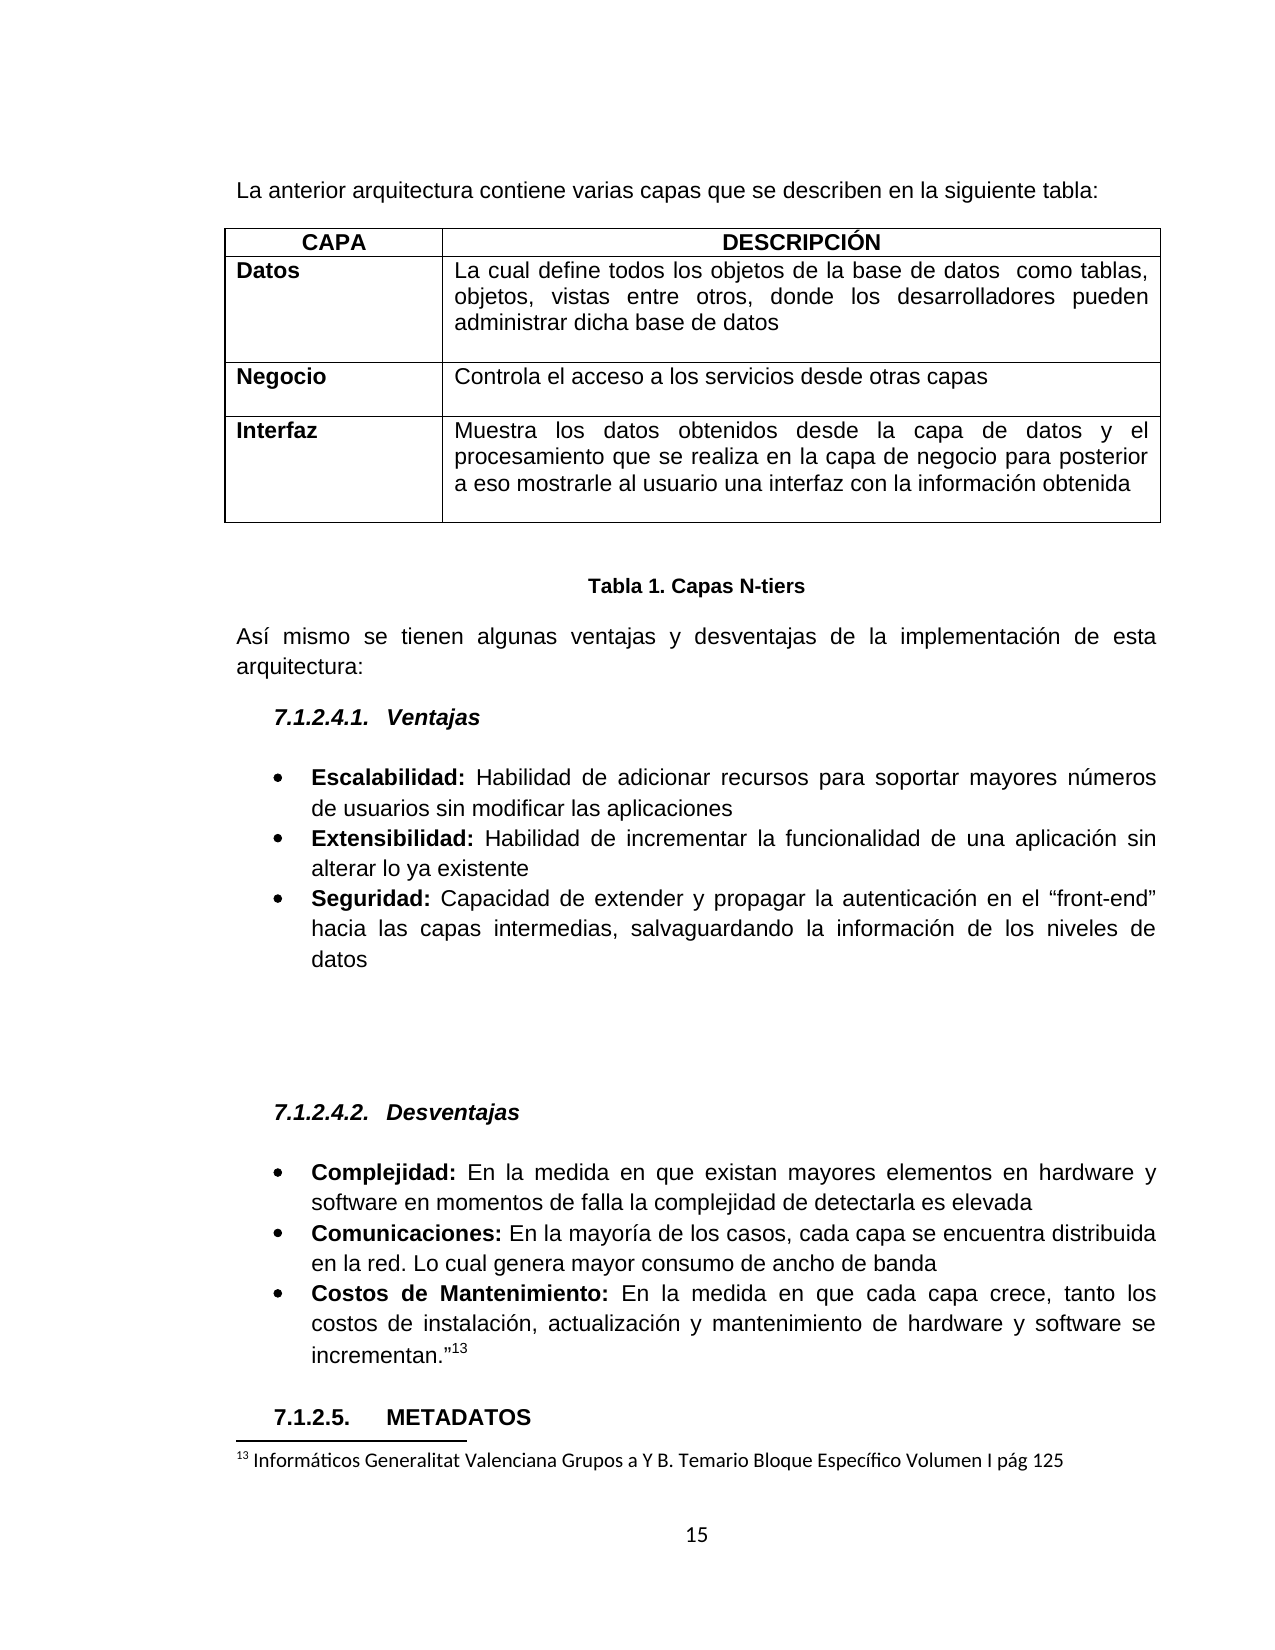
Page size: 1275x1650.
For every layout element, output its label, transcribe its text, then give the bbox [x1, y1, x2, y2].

table_cell Controla el acceso a los servicios desde otras capas [443, 363, 1160, 416]
list Seguridad: Capacidad de extender y propagar la autenticación en el “front-end” hacia las capas intermedias, salvaguardando la información de los niveles de datos [274, 885, 1157, 972]
text Así mismo se tienen algunas ventajas y desventajas de la implementación de esta arquitectura: [236, 623, 1157, 679]
list Comunicaciones: En la mayoría de los casos, cada capa se encuentra distribuida en la red. Lo cual genera mayor consumo de ancho de banda [274, 1219, 1157, 1276]
text Tabla 1. Capas N-tiers [236, 574, 1157, 598]
table_header CAPA [226, 229, 442, 256]
list Escalabilidad: Habilidad de adicionar recursos para soportar mayores números de usuarios sin modificar las aplicaciones [274, 764, 1157, 821]
list METADATOS [274, 1404, 1157, 1430]
text La anterior arquitectura contiene varias capas que se describen en la siguiente tabla: [236, 177, 1157, 203]
table_cell Datos [226, 257, 442, 362]
table_cell Muestra los datos obtenidos desde la capa de datos y el procesamiento que se realiza en la capa de negocio para posterior a eso mostrarle al usuario una interfaz con la información obtenida [443, 417, 1160, 522]
list Ventajas [274, 704, 1157, 730]
table_cell Interfaz [226, 417, 442, 522]
list Desventajas [274, 1099, 1157, 1125]
list Complejidad: En la medida en que existan mayores elementos en hardware y software en momentos de falla la complejidad de detectarla es elevada [274, 1159, 1157, 1216]
list Extensibilidad: Habilidad de incrementar la funcionalidad de una aplicación sin alterar lo ya existente [274, 825, 1157, 881]
table_header DESCRIPCIÓN [443, 229, 1160, 256]
table_cell Negocio [226, 363, 442, 416]
table_cell La cual define todos los objetos de la base de datos como tablas, objetos, vistas entre otros, donde los desarrolladores pueden administrar dicha base de datos [443, 257, 1160, 362]
list Costos de Mantenimiento: En la medida en que cada capa crece, tanto los costos de instalación, actualización y mantenimiento de hardware y software se incrementan.” [274, 1280, 1157, 1369]
